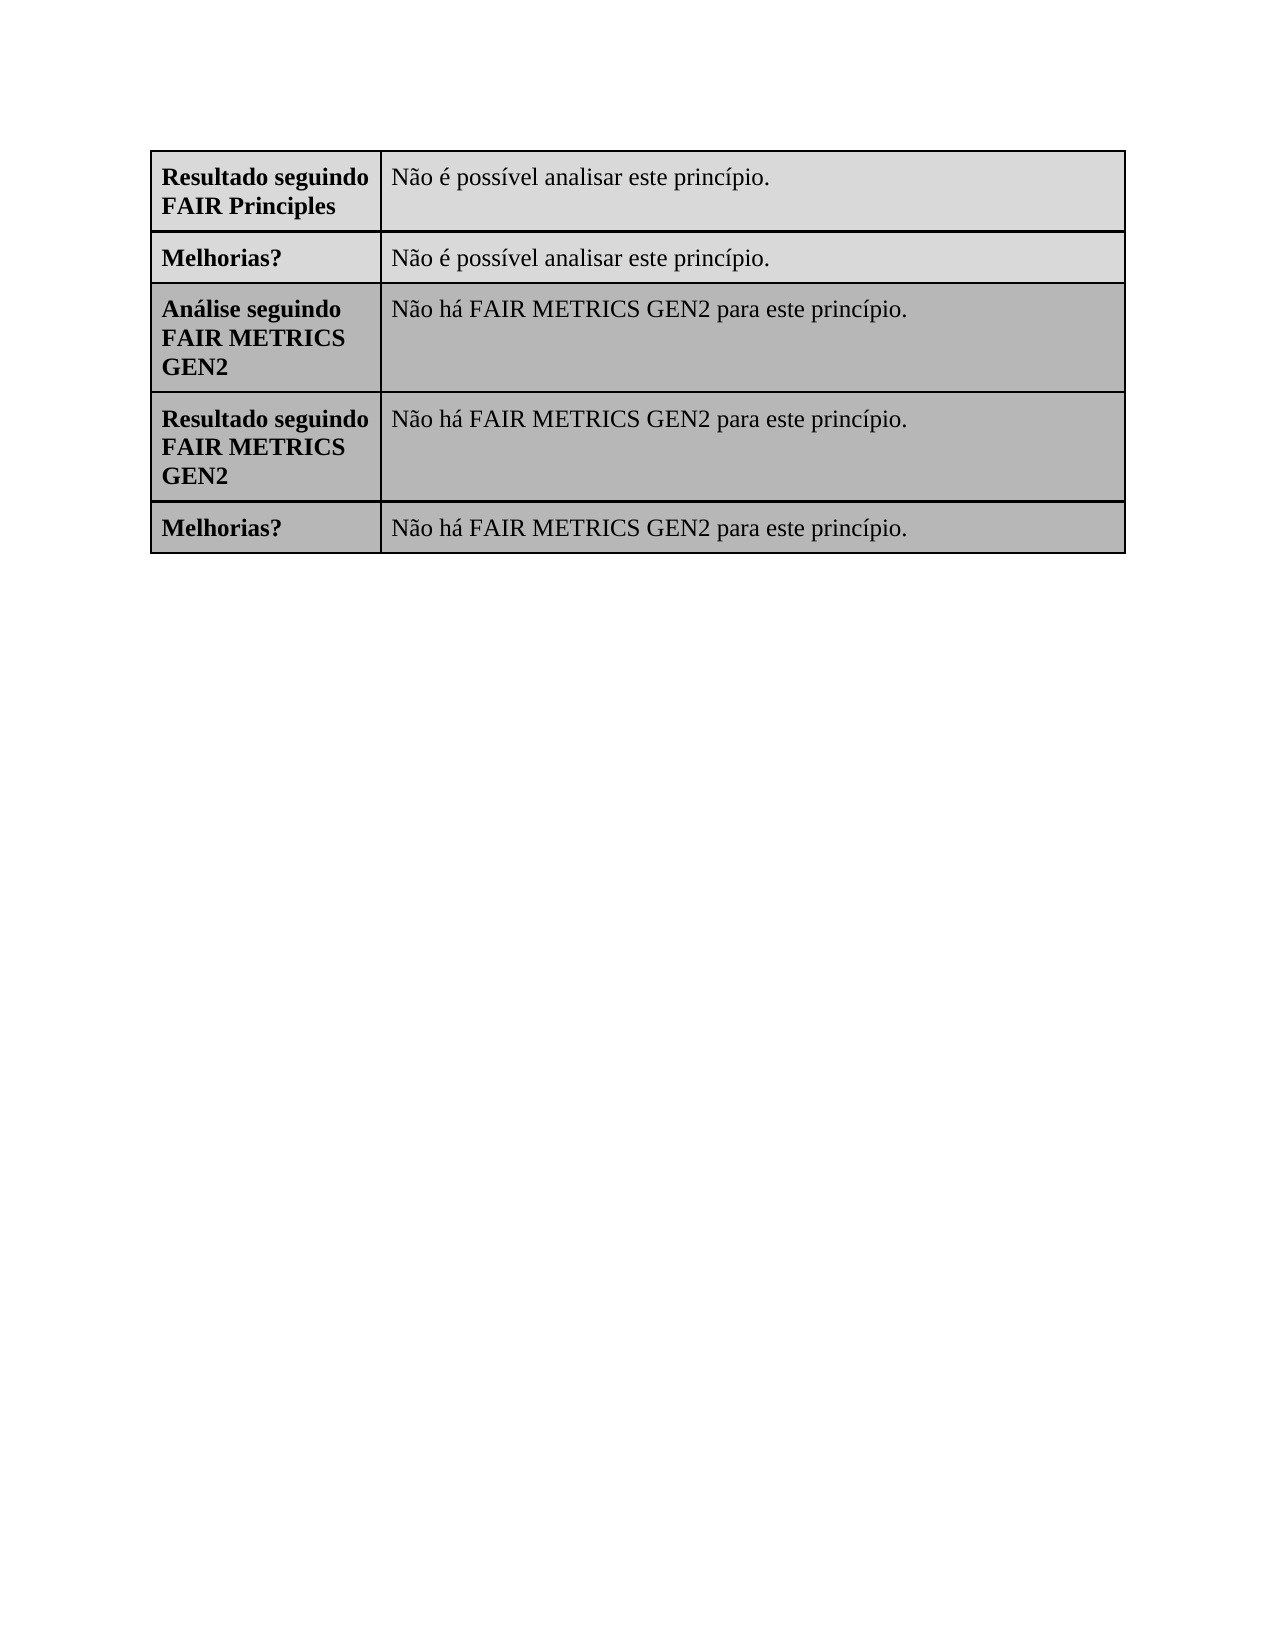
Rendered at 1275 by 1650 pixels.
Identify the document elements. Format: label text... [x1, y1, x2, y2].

table_cell Melhorias? [152, 233, 380, 282]
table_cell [382, 152, 1124, 230]
table_cell Resultado seguindo FAIR Principles [152, 152, 380, 230]
table_cell Não há FAIR METRICS GEN2 para este princípio. [382, 393, 1124, 500]
table_cell Análise seguindo FAIR METRICS GEN2 [152, 284, 380, 391]
table_cell Não é possível analisar este princípio. [382, 233, 1124, 282]
table_cell Não há FAIR METRICS GEN2 para este princípio. [382, 503, 1124, 552]
table_cell Resultado seguindo FAIR METRICS GEN2 [152, 393, 380, 500]
table_cell Melhorias? [152, 503, 380, 552]
table_cell Não há FAIR METRICS GEN2 para este princípio. [382, 284, 1124, 391]
